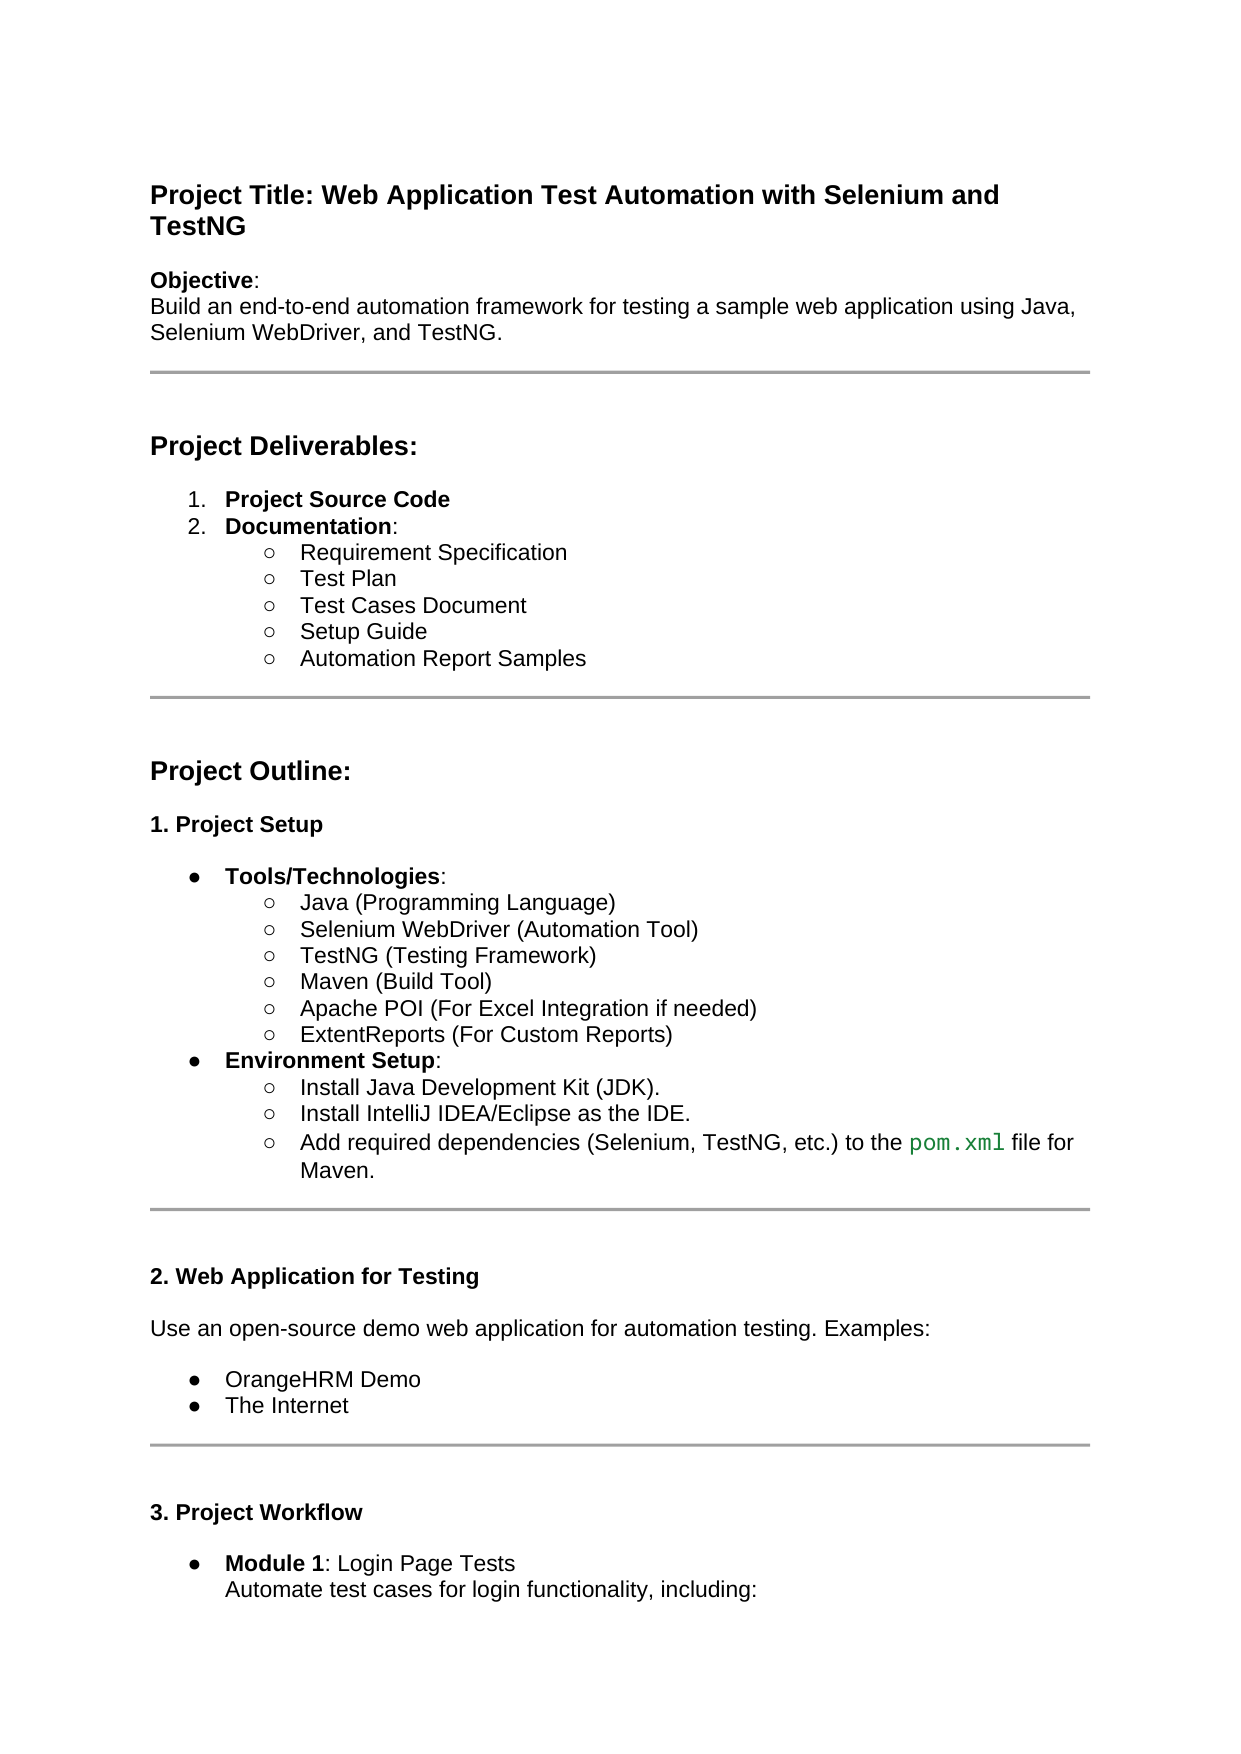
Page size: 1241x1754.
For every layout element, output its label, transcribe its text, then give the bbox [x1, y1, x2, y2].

list Requirement Specification [262, 539, 1090, 565]
text Use an open-source demo web application for automation testing. Examples: [150, 1314, 1090, 1341]
list Add required dependencies (Selenium, TestNG, etc.) to the pom.xml file for Maven. [262, 1126, 1090, 1183]
subtitle Project Title: Web Application Test Automation with Selenium and TestNG [150, 179, 1090, 242]
list Selenium WebDriver (Automation Tool) [262, 916, 1090, 942]
subtitle Project Deliverables: [150, 430, 1090, 461]
text Objective: Build an end-to-end automation framework for testing a sample web application using Java, Selenium WebDriver, and TestNG. [150, 267, 1090, 346]
list Setup Guide [262, 618, 1090, 644]
list Test Plan [262, 565, 1090, 592]
list Tools/Technologies: [187, 863, 1090, 889]
list Java (Programming Language) [262, 889, 1090, 916]
list Test Cases Document [262, 592, 1090, 618]
list The Internet [187, 1392, 1090, 1418]
subtitle 3. Project Workflow [150, 1499, 1090, 1525]
list TestNG (Testing Framework) [262, 942, 1090, 968]
list Apache POI (For Excel Integration if needed) [262, 994, 1090, 1021]
list Maven (Build Tool) [262, 968, 1090, 994]
list Automation Report Samples [262, 644, 1090, 671]
list ExtentReports (For Custom Reports) [262, 1021, 1090, 1047]
list OrangeHRM Demo [187, 1366, 1090, 1392]
list Project Source Code [187, 486, 1090, 513]
list Environment Setup: [187, 1047, 1090, 1074]
subtitle Project Outline: [150, 755, 1090, 786]
list Install Java Development Kit (JDK). [262, 1074, 1090, 1100]
list Install IntelliJ IDEA/Eclipse as the IDE. [262, 1100, 1090, 1126]
list Documentation: [187, 513, 1090, 539]
subtitle 1. Project Setup [150, 811, 1090, 838]
subtitle 2. Web Application for Testing [150, 1263, 1090, 1289]
list Module 1: Login Page Tests Automate test cases for login functionality, including: [187, 1550, 1090, 1603]
